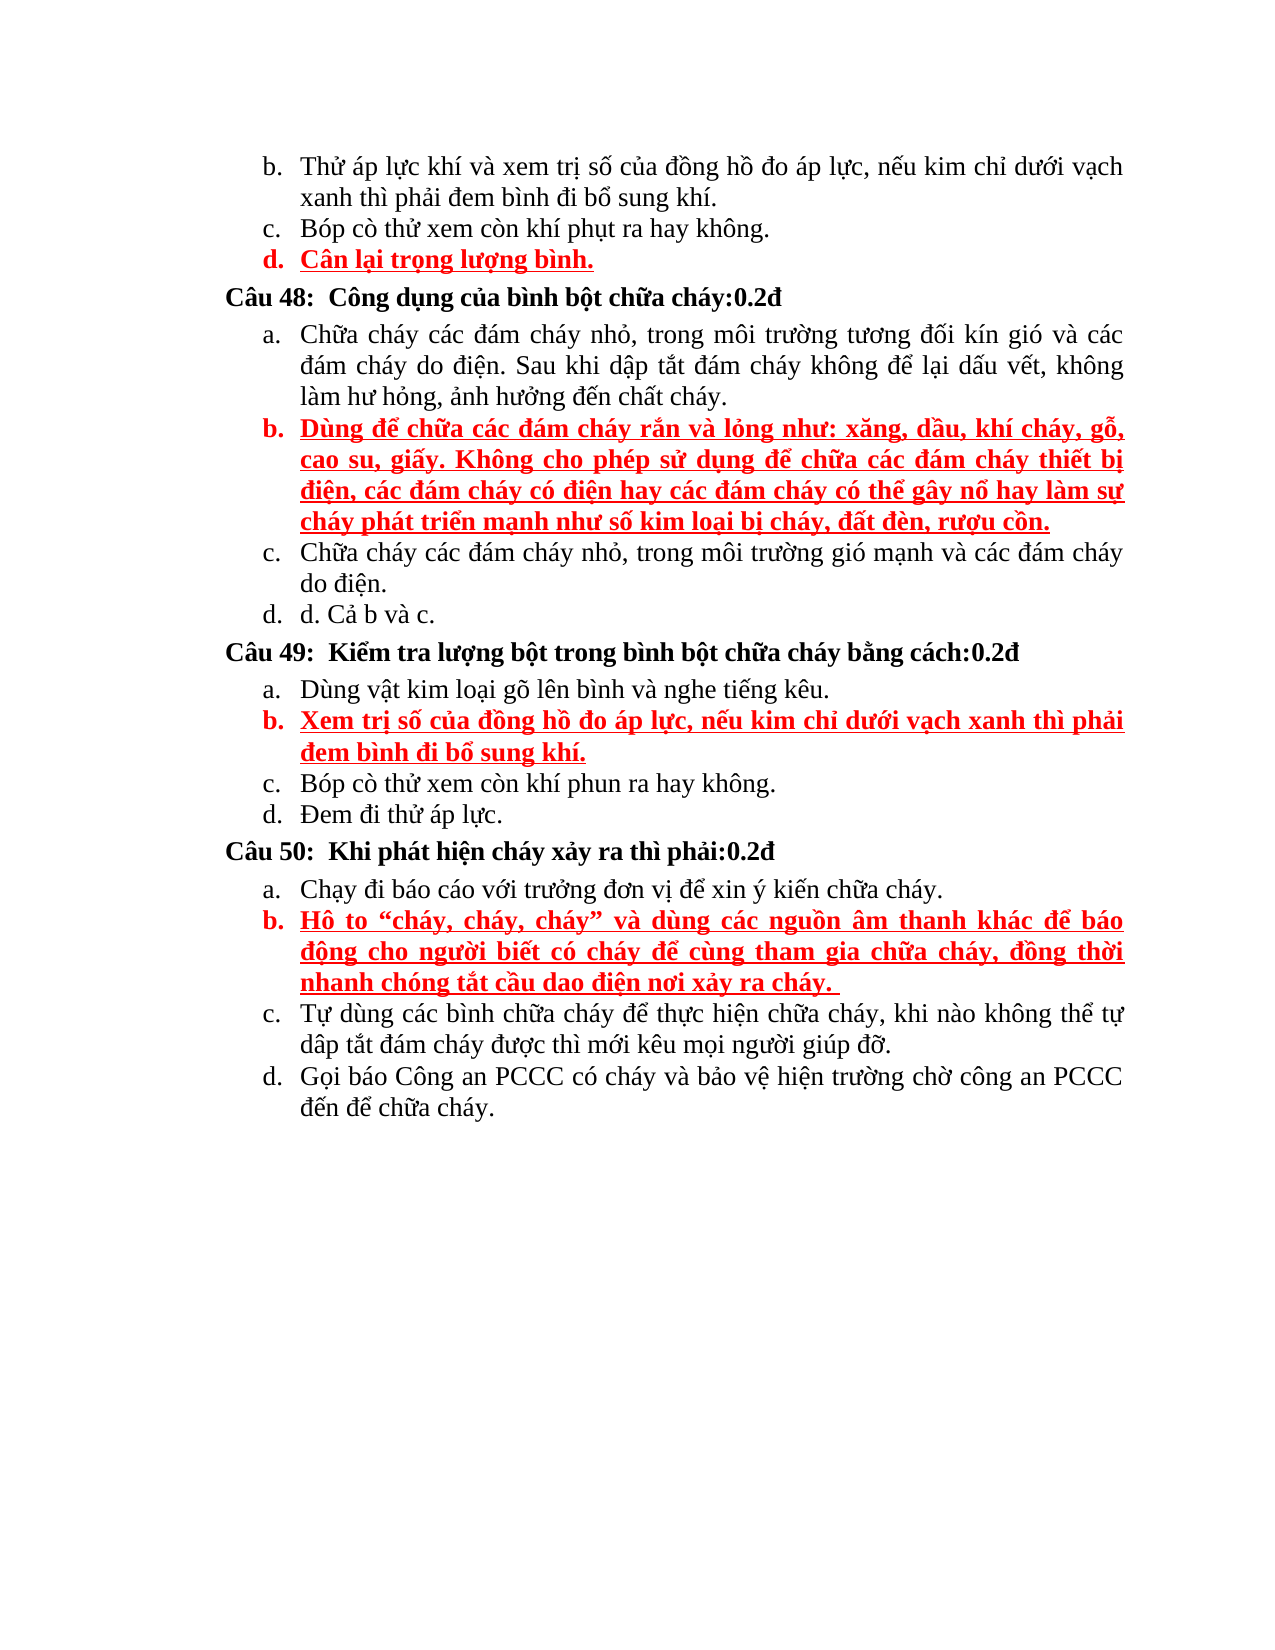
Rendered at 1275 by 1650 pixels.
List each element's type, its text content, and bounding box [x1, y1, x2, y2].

list Chạy đi báo cáo với trưởng đơn vị để xin ý kiến chữa cháy. [262, 873, 1125, 904]
list Chữa cháy các đám cháy nhỏ, trong môi trường gió mạnh và các đám cháy do điện. [262, 536, 1125, 598]
list Hô to “cháy, cháy, cháy” và dùng các nguồn âm thanh khác để báo động cho người biết có cháy để cùng tham gia chữa cháy, đồng thời nhanh chóng tắt cầu dao điện nơi xảy ra cháy. [262, 904, 1125, 997]
list Dùng vật kim loại gõ lên bình và nghe tiếng kêu. [262, 673, 1125, 704]
list Cân lại trọng lượng bình. [262, 243, 1125, 274]
list Công dụng của bình bột chữa cháy:0.2đ [225, 281, 1125, 312]
list Thử áp lực khí và xem trị số của đồng hồ đo áp lực, nếu kim chỉ dưới vạch xanh thì phải đem bình đi bổ sung khí. [262, 150, 1125, 212]
list Dùng để chữa các đám cháy rắn và lỏng như: xăng, dầu, khí cháy, gỗ, cao su, giấy. Không cho phép sử dụng để chữa các đám cháy thiết bị điện, các đám cháy có điện hay các đám cháy có thể gây nổ hay làm sự cháy phát triển mạnh như số kim loại bị cháy, đất đèn, rượu cồn. [262, 412, 1125, 536]
list Khi phát hiện cháy xảy ra thì phải:0.2đ [225, 835, 1125, 866]
list Đem đi thử áp lực. [262, 798, 1125, 829]
list Kiểm tra lượng bột trong bình bột chữa cháy bằng cách:0.2đ [225, 636, 1125, 667]
list Chữa cháy các đám cháy nhỏ, trong môi trường tương đối kín gió và các đám cháy do điện. Sau khi dập tắt đám cháy không để lại dấu vết, không làm hư hỏng, ảnh hưởng đến chất cháy. [262, 318, 1125, 412]
list Bóp cò thử xem còn khí phụt ra hay không. [262, 212, 1125, 243]
list Xem trị số của đồng hồ đo áp lực, nếu kim chỉ dưới vạch xanh thì phải đem bình đi bổ sung khí. [262, 704, 1125, 767]
list Tự dùng các bình chữa cháy để thực hiện chữa cháy, khi nào không thể tự dâp tắt đám cháy được thì mới kêu mọi người giúp đỡ. [262, 997, 1125, 1059]
list d. Cả b và c. [262, 598, 1125, 630]
list Bóp cò thử xem còn khí phun ra hay không. [262, 767, 1125, 798]
list Gọi báo Công an PCCC có cháy và bảo vệ hiện trường chờ công an PCCC đến để chữa cháy. [262, 1059, 1125, 1122]
